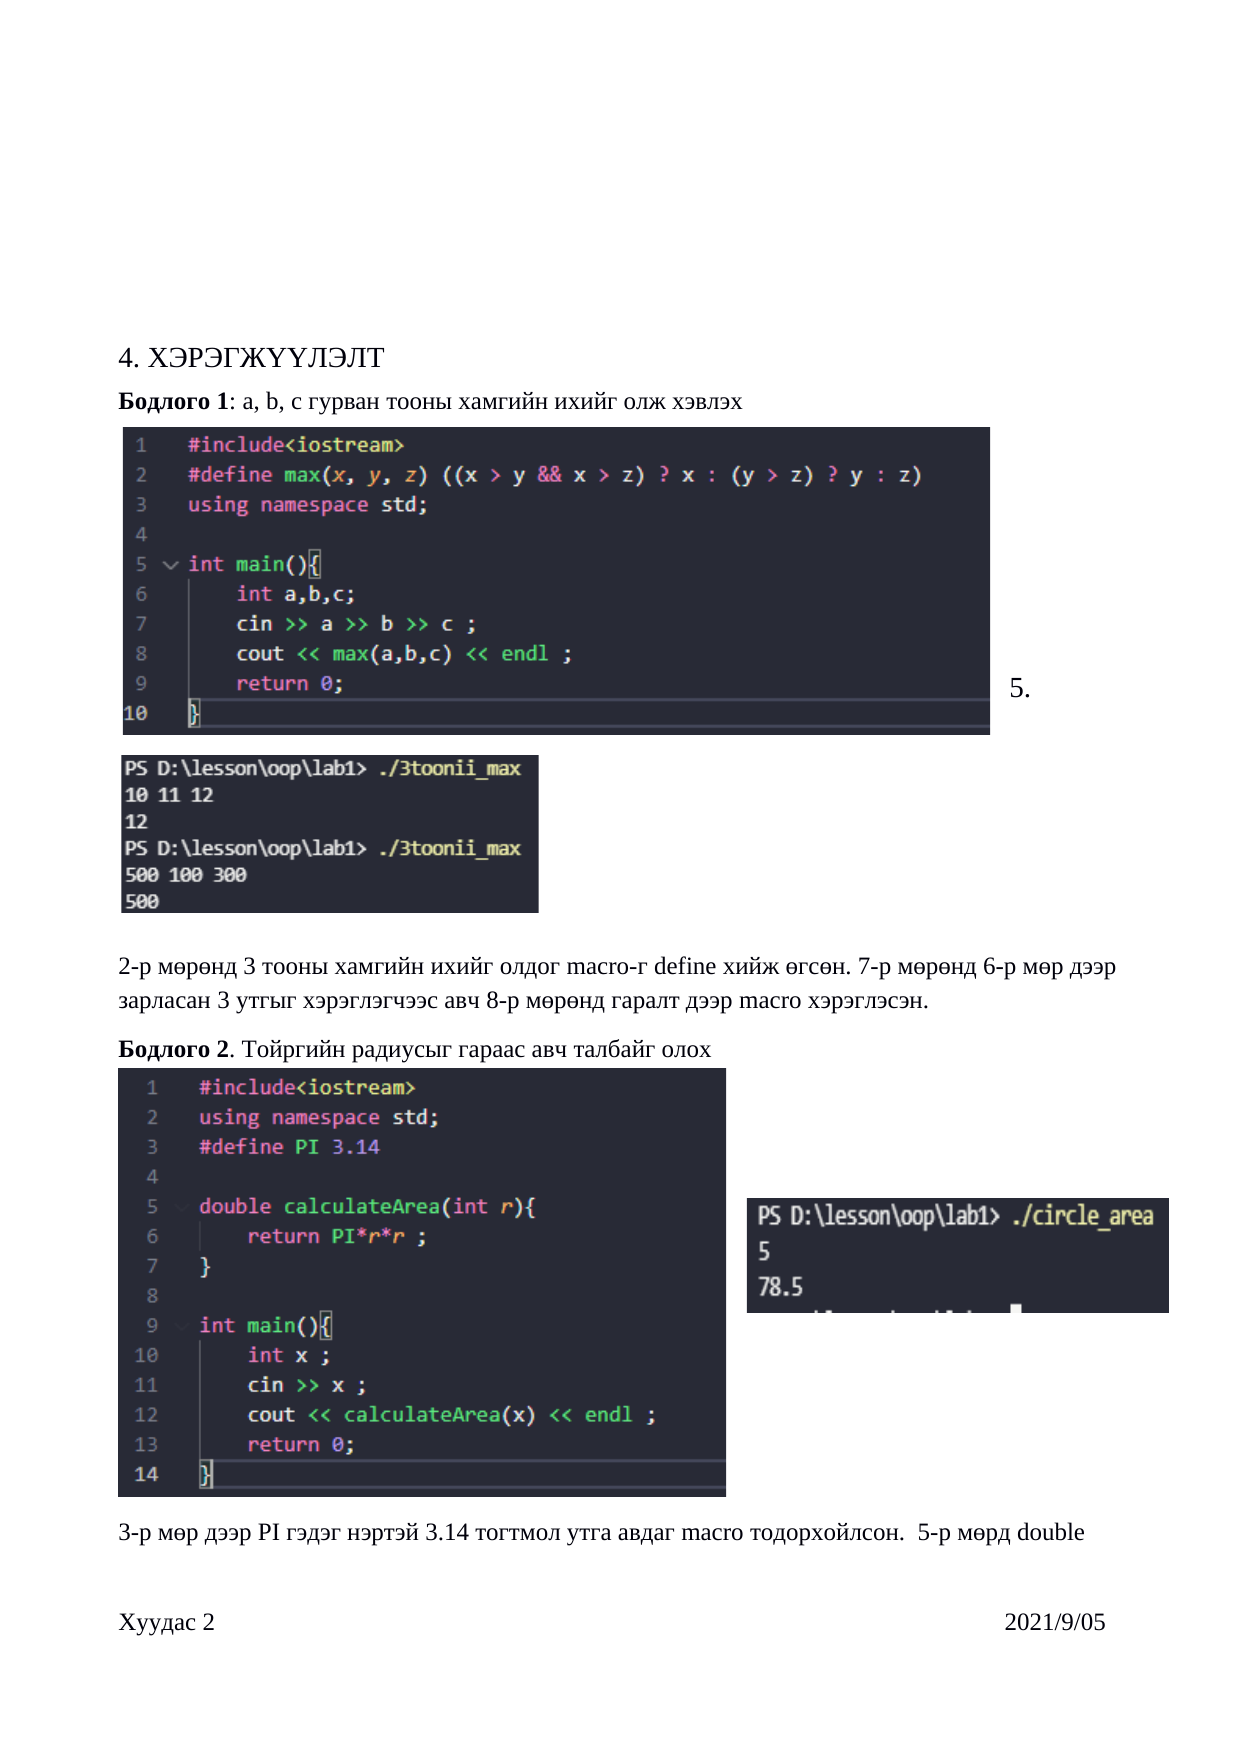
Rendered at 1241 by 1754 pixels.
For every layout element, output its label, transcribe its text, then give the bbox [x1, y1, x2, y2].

picture [118, 1068, 727, 1497]
text Бодлого 1: a, b, c гурван тооны хамгийн ихийг олж хэвлэх [118, 386, 1122, 415]
subtitle 4. ХЭРЭГЖҮҮЛЭЛТ [118, 340, 1122, 374]
picture [119, 755, 539, 911]
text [118, 1517, 1122, 1546]
text 2-р мөрөнд 3 тооны хамгийн ихийг олдог macro-г define хийж өгсөн. 7-р мөрөнд 6-р мөр дээр зарласан 3 утгыг хэрэглэгчээс авч 8-р мөрөнд гаралт дээр macro хэрэглэсэн. [118, 951, 1122, 1014]
picture [121, 427, 990, 733]
picture [746, 1198, 1169, 1313]
subtitle 5. [990, 671, 1122, 704]
